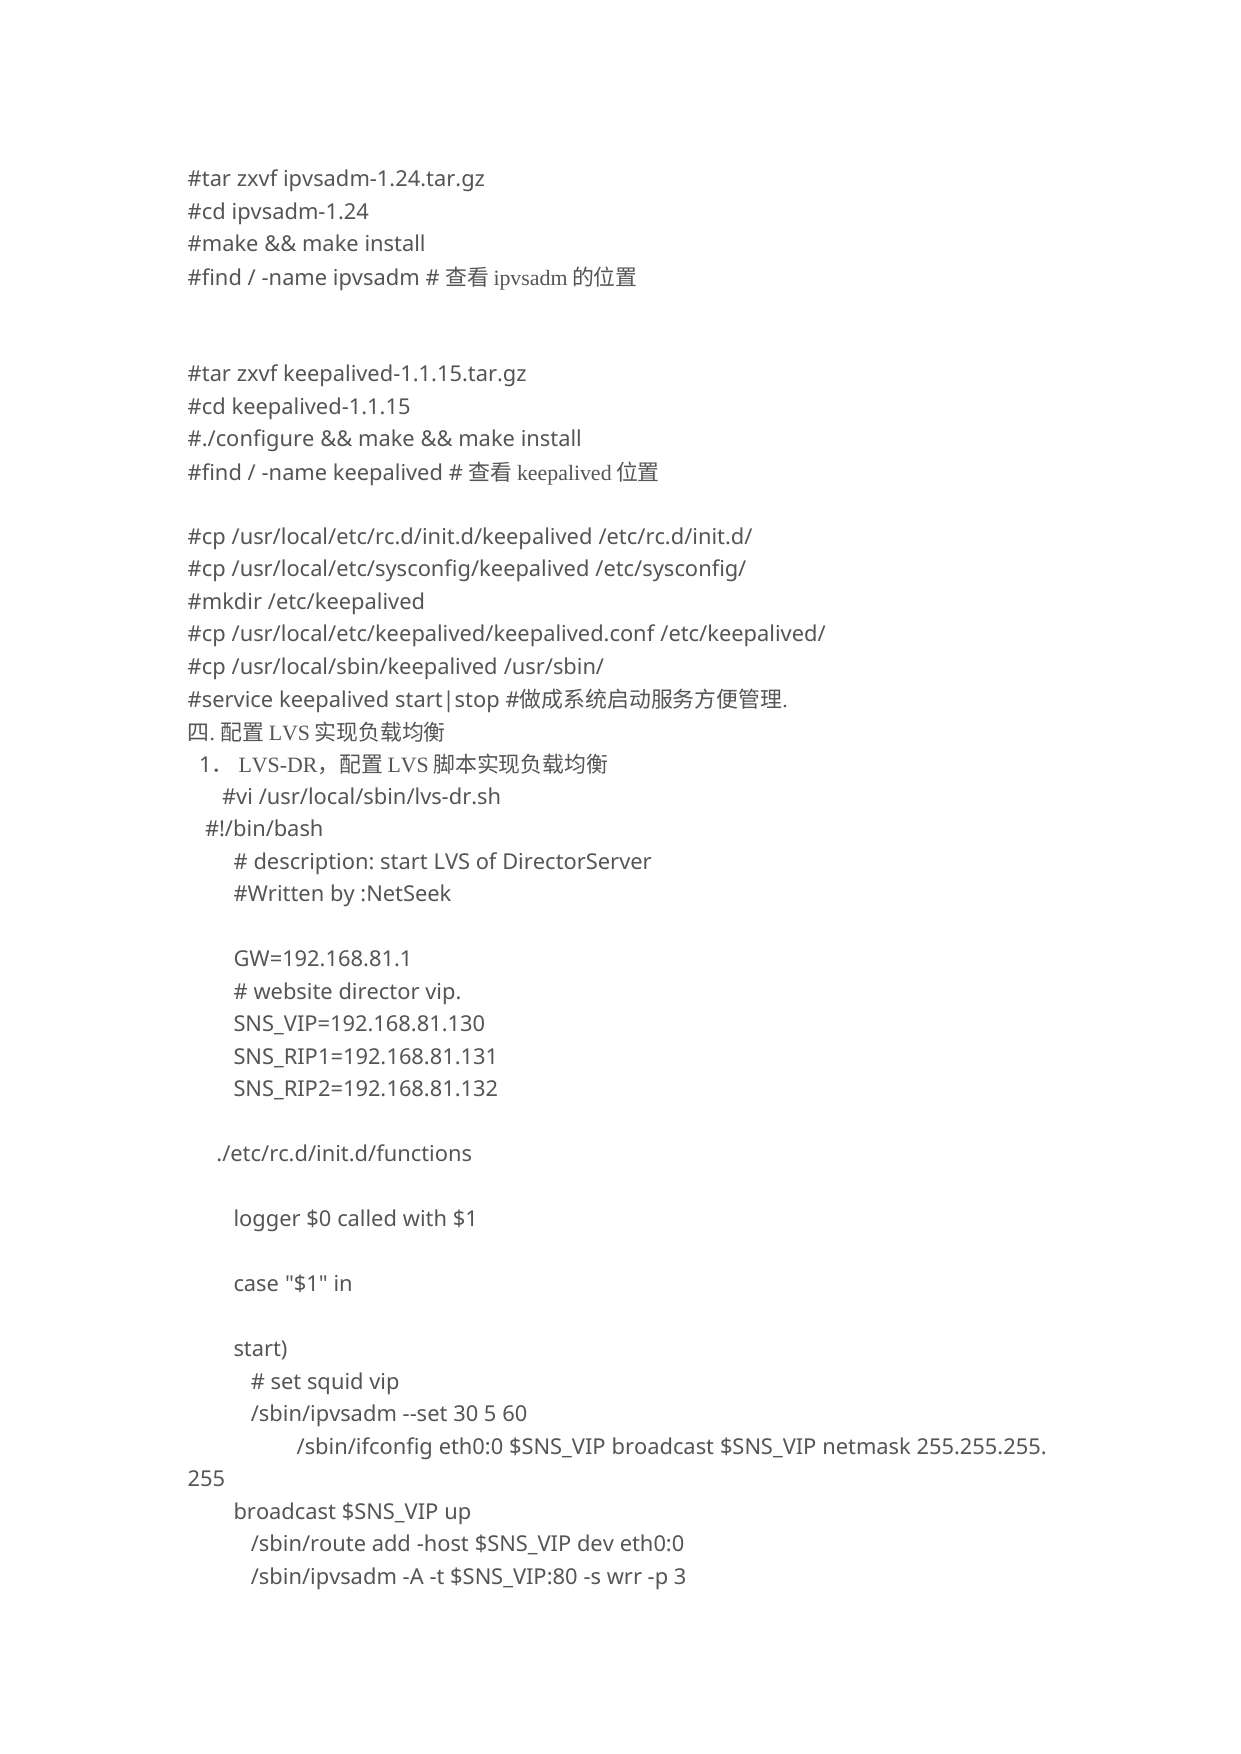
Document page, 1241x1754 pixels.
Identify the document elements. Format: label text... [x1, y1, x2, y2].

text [187, 779, 1053, 1592]
text #tar zxvf ipvsadm-1.24.tar.gz #cd ipvsadm-1.24 #make && make install #find / -name ipvsadm # 查看ipvsadm的位置 [187, 162, 1053, 324]
text #tar zxvf keepalived-1.1.15.tar.gz #cd keepalived-1.1.15 #./configure && make && make install #find / -name keepalived # 查看keepalived位置 #cp /usr/local/etc/rc.d/init.d/keepalived /etc/rc.d/init.d/ #cp /usr/local/etc/sysconfig/keepalived /etc/sysconfig/ #mkdir /etc/keepalived #cp /usr/local/etc/keepalived/keepalived.conf /etc/keepalived/ #cp /usr/local/sbin/keepalived /usr/sbin/ #service keepalived start|stop #做成系统启动服务方便管理. [187, 357, 1053, 714]
text 四. 配置LVS实现负载均衡 1． LVS-DR，配置LVS脚本实现负载均衡 [187, 714, 1053, 779]
